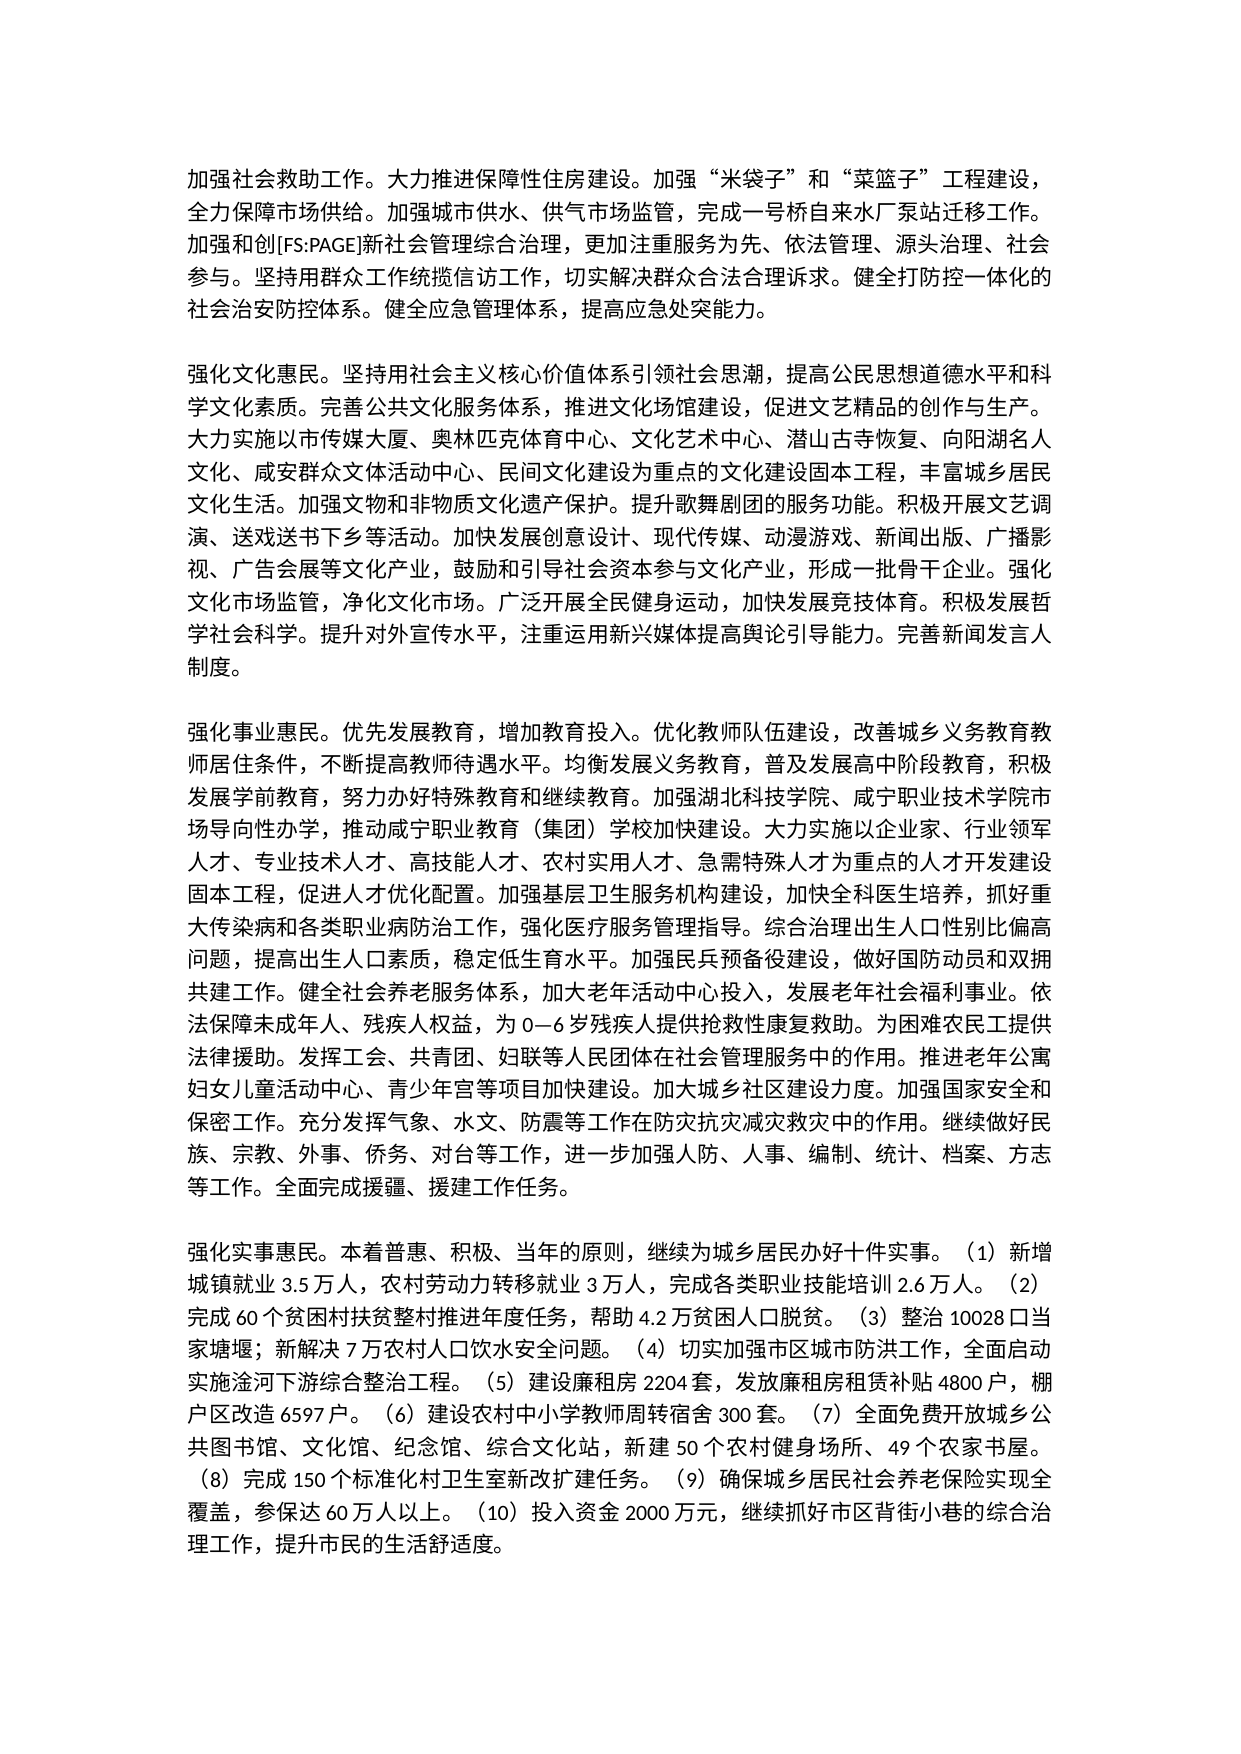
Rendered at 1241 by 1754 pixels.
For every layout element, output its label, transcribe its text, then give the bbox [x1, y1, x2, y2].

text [187, 162, 1053, 324]
text 强化实事惠民。本着普惠、积极、当年的原则，继续为城乡居民办好十件实事。（1）新增城镇就业3.5万人，农村劳动力转移就业3万人，完成各类职业技能培训2.6万人。（2）完成60个贫困村扶贫整村推进年度任务，帮助4.2万贫困人口脱贫。（3）整治10028口当家塘堰；新解决7万农村人口饮水安全问题。（4）切实加强市区城市防洪工作，全面启动实施淦河下游综合整治工程。（5）建设廉租房2204套，发放廉租房租赁补贴4800户，棚户区改造6597户。（6）建设农村中小学教师周转宿舍300套。（7）全面免费开放城乡公共图书馆、文化馆、纪念馆、综合文化站，新建50个农村健身场所、49个农家书屋。（8）完成150个标准化村卫生室新改扩建任务。（9）确保城乡居民社会养老保险实现全覆盖，参保达60万人以上。（10）投入资金2000万元，继续抓好市区背街小巷的综合治理工作，提升市民的生活舒适度。 [187, 1234, 1053, 1559]
text 强化事业惠民。优先发展教育，增加教育投入。优化教师队伍建设，改善城乡义务教育教师居住条件，不断提高教师待遇水平。均衡发展义务教育，普及发展高中阶段教育，积极发展学前教育，努力办好特殊教育和继续教育。加强湖北科技学院、咸宁职业技术学院市场导向性办学，推动咸宁职业教育（集团）学校加快建设。大力实施以企业家、行业领军人才、专业技术人才、高技能人才、农村实用人才、急需特殊人才为重点的人才开发建设固本工程，促进人才优化配置。加强基层卫生服务机构建设，加快全科医生培养，抓好重大传染病和各类职业病防治工作，强化医疗服务管理指导。综合治理出生人口性别比偏高问题，提高出生人口素质，稳定低生育水平。加强民兵预备役建设，做好国防动员和双拥共建工作。健全社会养老服务体系，加大老年活动中心投入，发展老年社会福利事业。依法保障未成年人、残疾人权益，为0—6岁残疾人提供抢救性康复救助。为困难农民工提供法律援助。发挥工会、共青团、妇联等人民团体在社会管理服务中的作用。推进老年公寓、妇女儿童活动中心、青少年宫等项目加快建设。加大城乡社区建设力度。加强国家安全和保密工作。充分发挥气象、水文、防震等工作在防灾抗灾减灾救灾中的作用。继续做好民族、宗教、外事、侨务、对台等工作，进一步加强人防、人事、编制、统计、档案、方志等工作。全面完成援疆、援建工作任务。 [187, 714, 1053, 1202]
text 强化文化惠民。坚持用社会主义核心价值体系引领社会思潮，提高公民思想道德水平和科学文化素质。完善公共文化服务体系，推进文化场馆建设，促进文艺精品的创作与生产。大力实施以市传媒大厦、奥林匹克体育中心、文化艺术中心、潜山古寺恢复、向阳湖名人文化、咸安群众文体活动中心、民间文化建设为重点的文化建设固本工程，丰富城乡居民文化生活。加强文物和非物质文化遗产保护。提升歌舞剧团的服务功能。积极开展文艺调演、送戏送书下乡等活动。加快发展创意设计、现代传媒、动漫游戏、新闻出版、广播影视、广告会展等文化产业，鼓励和引导社会资本参与文化产业，形成一批骨干企业。强化文化市场监管，净化文化市场。广泛开展全民健身运动，加快发展竞技体育。积极发展哲学社会科学。提升对外宣传水平，注重运用新兴媒体提高舆论引导能力。完善新闻发言人制度。 [187, 357, 1053, 682]
